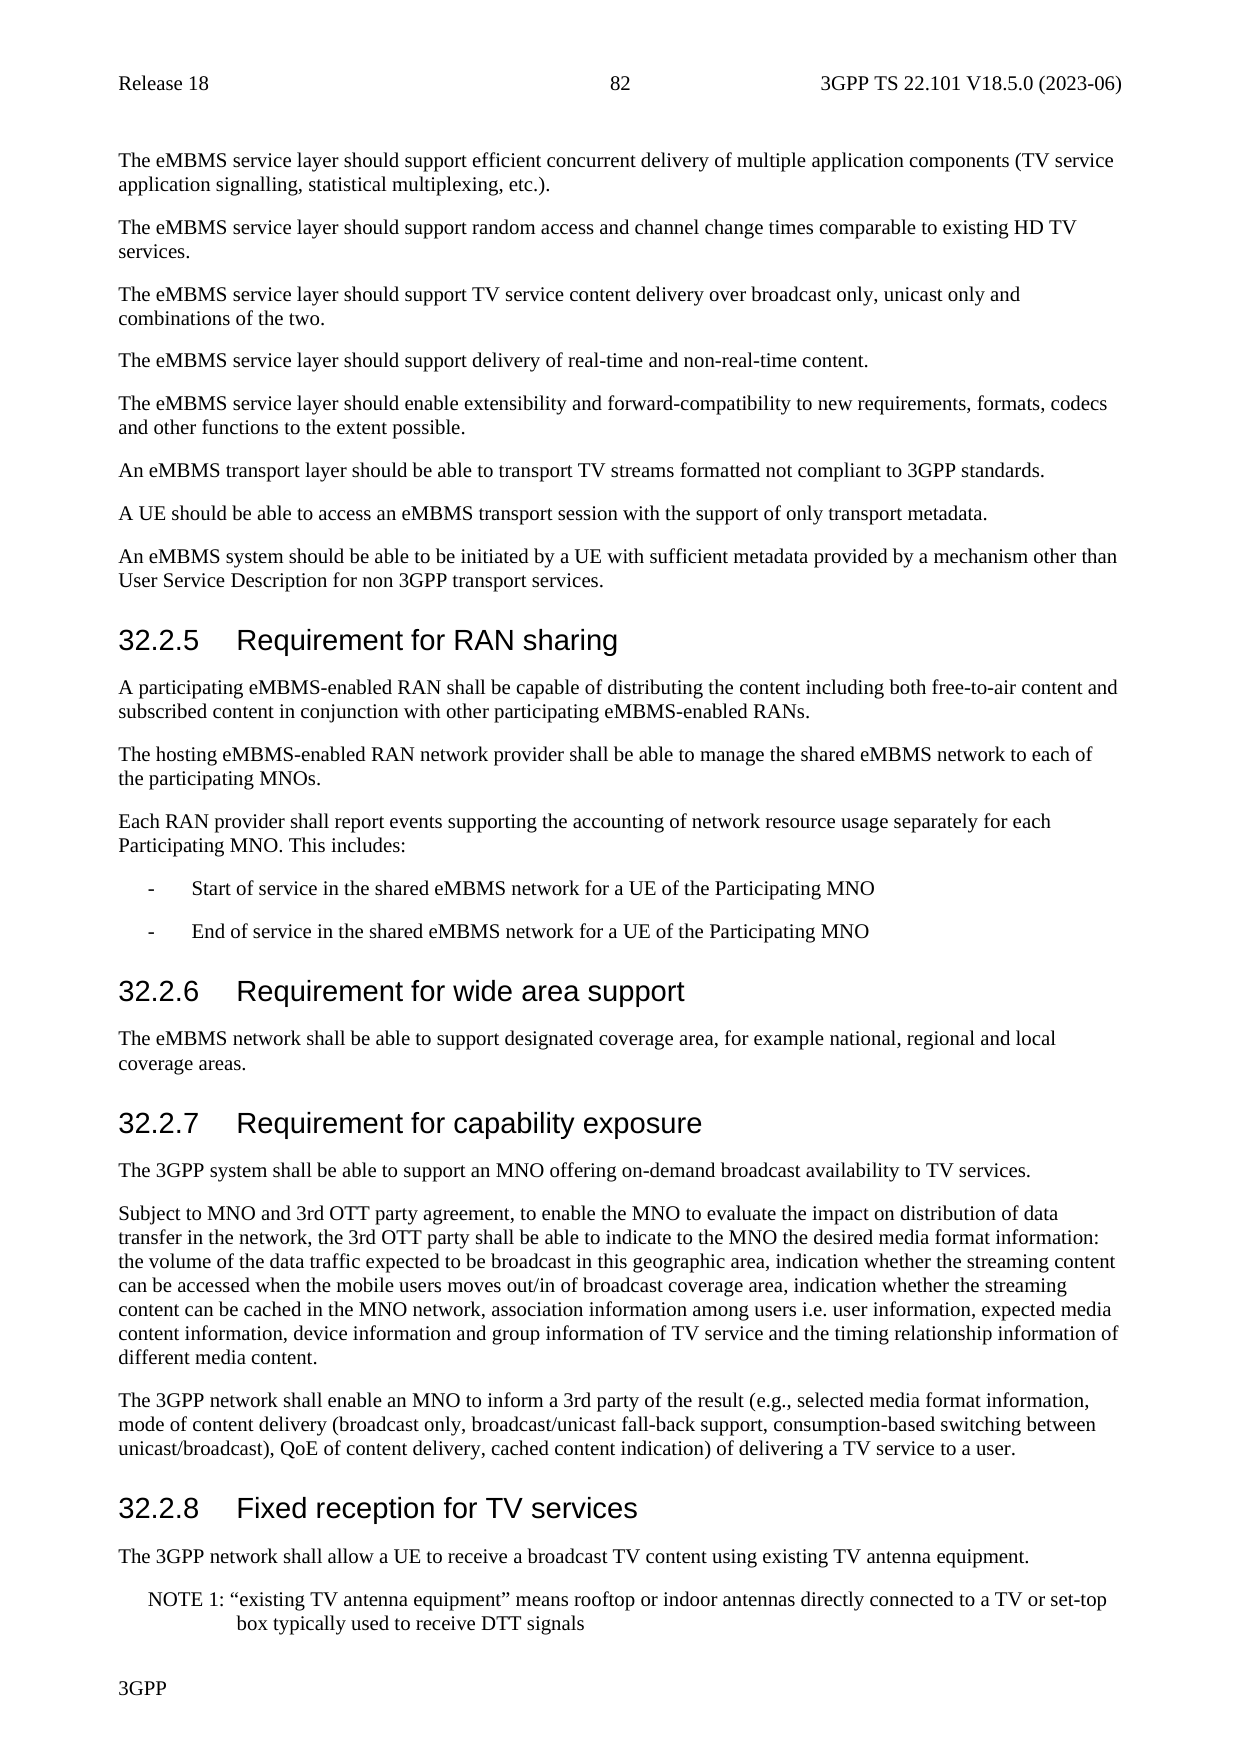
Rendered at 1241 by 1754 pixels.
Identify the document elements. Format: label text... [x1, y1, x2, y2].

text Each RAN provider shall report events supporting the accounting of network resource usage separately for each Participating MNO. This includes: [118, 809, 1122, 857]
subtitle 32.2.5 Requirement for RAN sharing [118, 623, 1122, 657]
text The eMBMS service layer should support delivery of real-time and non-real-time content. [118, 348, 1122, 372]
text The 3GPP network shall allow a UE to receive a broadcast TV content using existing TV antenna equipment. [118, 1544, 1122, 1568]
subtitle 32.2.7 Requirement for capability exposure [118, 1106, 1122, 1139]
text A UE should be able to access an eMBMS transport session with the support of only transport metadata. [118, 501, 1122, 525]
text The 3GPP network shall enable an MNO to inform a 3rd party of the result (e.g., selected media format information, mode of content delivery (broadcast only, broadcast/unicast fall-back support, consumption-based switching between unicast/broadcast), QoE of content delivery, cached content indication) of delivering a TV service to a user. [118, 1388, 1122, 1460]
list Start of service in the shared eMBMS network for a UE of the Participating MNO [148, 876, 1122, 900]
text NOTE 1: “existing TV antenna equipment” means rooftop or indoor antennas directly connected to a TV or set-top box typically used to receive DTT signals [148, 1587, 1122, 1635]
text The 3GPP system shall be able to support an MNO offering on-demand broadcast availability to TV services. [118, 1158, 1122, 1182]
subtitle 32.2.6 Requirement for wide area support [118, 974, 1122, 1008]
text An eMBMS transport layer should be able to transport TV streams formatted not compliant to 3GPP standards. [118, 458, 1122, 482]
text The hosting eMBMS-enabled RAN network provider shall be able to manage the shared eMBMS network to each of the participating MNOs. [118, 742, 1122, 790]
text A participating eMBMS-enabled RAN shall be capable of distributing the content including both free-to-air content and subscribed content in conjunction with other participating eMBMS-enabled RANs. [118, 675, 1122, 723]
list End of service in the shared eMBMS network for a UE of the Participating MNO [148, 919, 1122, 943]
text The eMBMS service layer should enable extensibility and forward-compatibility to new requirements, formats, codecs and other functions to the extent possible. [118, 391, 1122, 439]
text The eMBMS network shall be able to support designated coverage area, for example national, regional and local coverage areas. [118, 1026, 1122, 1074]
subtitle 32.2.8 Fixed reception for TV services [118, 1491, 1122, 1525]
text Subject to MNO and 3rd OTT party agreement, to enable the MNO to evaluate the impact on distribution of data transfer in the network, the 3rd OTT party shall be able to indicate to the MNO the desired media format information: the volume of the data traffic expected to be broadcast in this geographic area, indication whether the streaming content can be accessed when the mobile users moves out/in of broadcast coverage area, indication whether the streaming content can be cached in the MNO network, association information among users i.e. user information, expected media content information, device information and group information of TV service and the timing relationship information of different media content. [118, 1201, 1122, 1369]
text The eMBMS service layer should support efficient concurrent delivery of multiple application components (TV service application signalling, statistical multiplexing, etc.). [118, 148, 1122, 196]
text The eMBMS service layer should support TV service content delivery over broadcast only, unicast only and combinations of the two. [118, 281, 1122, 329]
text An eMBMS system should be able to be initiated by a UE with sufficient metadata provided by a mechanism other than User Service Description for non 3GPP transport services. [118, 544, 1122, 592]
text The eMBMS service layer should support random access and channel change times comparable to existing HD TV services. [118, 214, 1122, 263]
